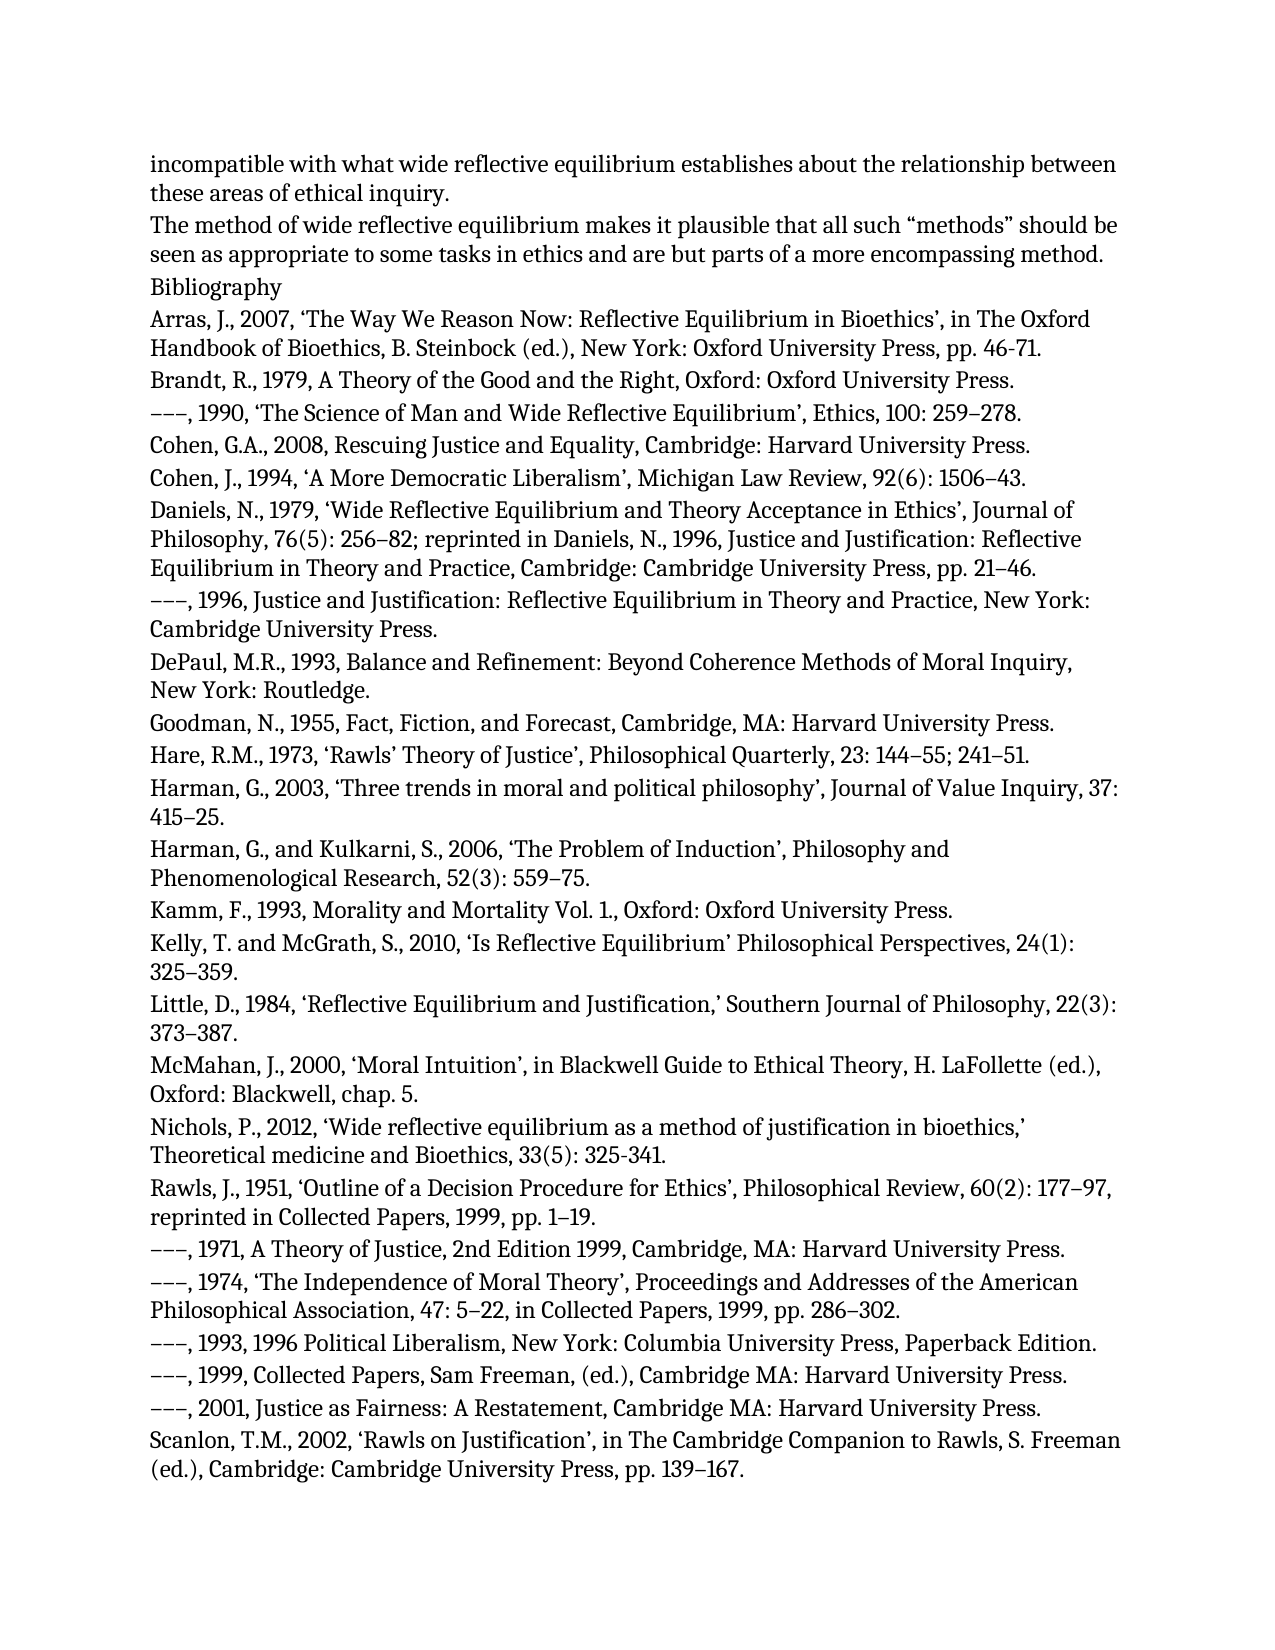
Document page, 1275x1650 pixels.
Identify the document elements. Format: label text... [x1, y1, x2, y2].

text –––, 1990, ‘The Science of Man and Wide Reflective Equilibrium’, Ethics, 100: 259–278. [150, 399, 1125, 427]
text –––, 1996, Justice and Justification: Reflective Equilibrium in Theory and Practice, New York: Cambridge University Press. [150, 586, 1125, 644]
text Harman, G., 2003, ‘Three trends in moral and political philosophy’, Journal of Value Inquiry, 37: 415–25. [150, 774, 1125, 831]
text Scanlon, T.M., 2002, ‘Rawls on Justification’, in The Cambridge Companion to Rawls, S. Freeman (ed.), Cambridge: Cambridge University Press, pp. 139–167. [150, 1426, 1125, 1484]
text –––, 1974, ‘The Independence of Moral Theory’, Proceedings and Addresses of the American Philosophical Association, 47: 5–22, in Collected Papers, 1999, pp. 286–302. [150, 1267, 1125, 1325]
text –––, 2001, Justice as Fairness: A Restatement, Cambridge MA: Harvard University Press. [150, 1394, 1125, 1422]
text Cohen, J., 1994, ‘A More Democratic Liberalism’, Michigan Law Review, 92(6): 1506–43. [150, 464, 1125, 492]
text Kamm, F., 1993, Morality and Mortality Vol. 1., Oxford: Oxford University Press. [150, 896, 1125, 925]
text Cohen, G.A., 2008, Rescuing Justice and Equality, Cambridge: Harvard University Press. [150, 431, 1125, 460]
text Harman, G., and Kulkarni, S., 2006, ‘The Problem of Induction’, Philosophy and Phenomenological Research, 52(3): 559–75. [150, 835, 1125, 892]
text The method of wide reflective equilibrium makes it plausible that all such “methods” should be seen as appropriate to some tasks in ethics and are but parts of a more encompassing method. [150, 211, 1125, 269]
text DePaul, M.R., 1993, Balance and Refinement: Beyond Coherence Methods of Moral Inquiry, New York: Routledge. [150, 647, 1125, 705]
text Goodman, N., 1955, Fact, Fiction, and Forecast, Cambridge, MA: Harvard University Press. [150, 709, 1125, 737]
text Nichols, P., 2012, ‘Wide reflective equilibrium as a method of justification in bioethics,’ Theoretical medicine and Bioethics, 33(5): 325-341. [150, 1112, 1125, 1170]
text –––, 1999, Collected Papers, Sam Freeman, (ed.), Cambridge MA: Harvard University Press. [150, 1361, 1125, 1390]
text –––, 1993, 1996 Political Liberalism, New York: Columbia University Press, Paperback Edition. [150, 1329, 1125, 1357]
text Rawls, J., 1951, ‘Outline of a Decision Procedure for Ethics’, Philosophical Review, 60(2): 177–97, reprinted in Collected Papers, 1999, pp. 1–19. [150, 1174, 1125, 1231]
text Hare, R.M., 1973, ‘Rawls’ Theory of Justice’, Philosophical Quarterly, 23: 144–55; 241–51. [150, 741, 1125, 770]
text Daniels, N., 1979, ‘Wide Reflective Equilibrium and Theory Acceptance in Ethics’, Journal of Philosophy, 76(5): 256–82; reprinted in Daniels, N., 1996, Justice and Justification: Reflective Equilibrium in Theory and Practice, Cambridge: Cambridge University Press, pp. 21–46. [150, 496, 1125, 582]
text Little, D., 1984, ‘Reflective Equilibrium and Justification,’ Southern Journal of Philosophy, 22(3): 373–387. [150, 990, 1125, 1047]
text Kelly, T. and McGrath, S., 2010, ‘Is Reflective Equilibrium’ Philosophical Perspectives, 24(1): 325–359. [150, 929, 1125, 986]
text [150, 150, 1125, 207]
text Arras, J., 2007, ‘The Way We Reason Now: Reflective Equilibrium in Bioethics’, in The Oxford Handbook of Bioethics, B. Steinbock (ed.), New York: Oxford University Press, pp. 46-71. [150, 305, 1125, 362]
text –––, 1971, A Theory of Justice, 2nd Edition 1999, Cambridge, MA: Harvard University Press. [150, 1235, 1125, 1264]
text McMahan, J., 2000, ‘Moral Intuition’, in Blackwell Guide to Ethical Theory, H. LaFollette (ed.), Oxford: Blackwell, chap. 5. [150, 1051, 1125, 1109]
text Bibliography [150, 272, 1125, 301]
text Brandt, R., 1979, A Theory of the Good and the Right, Oxford: Oxford University Press. [150, 366, 1125, 395]
